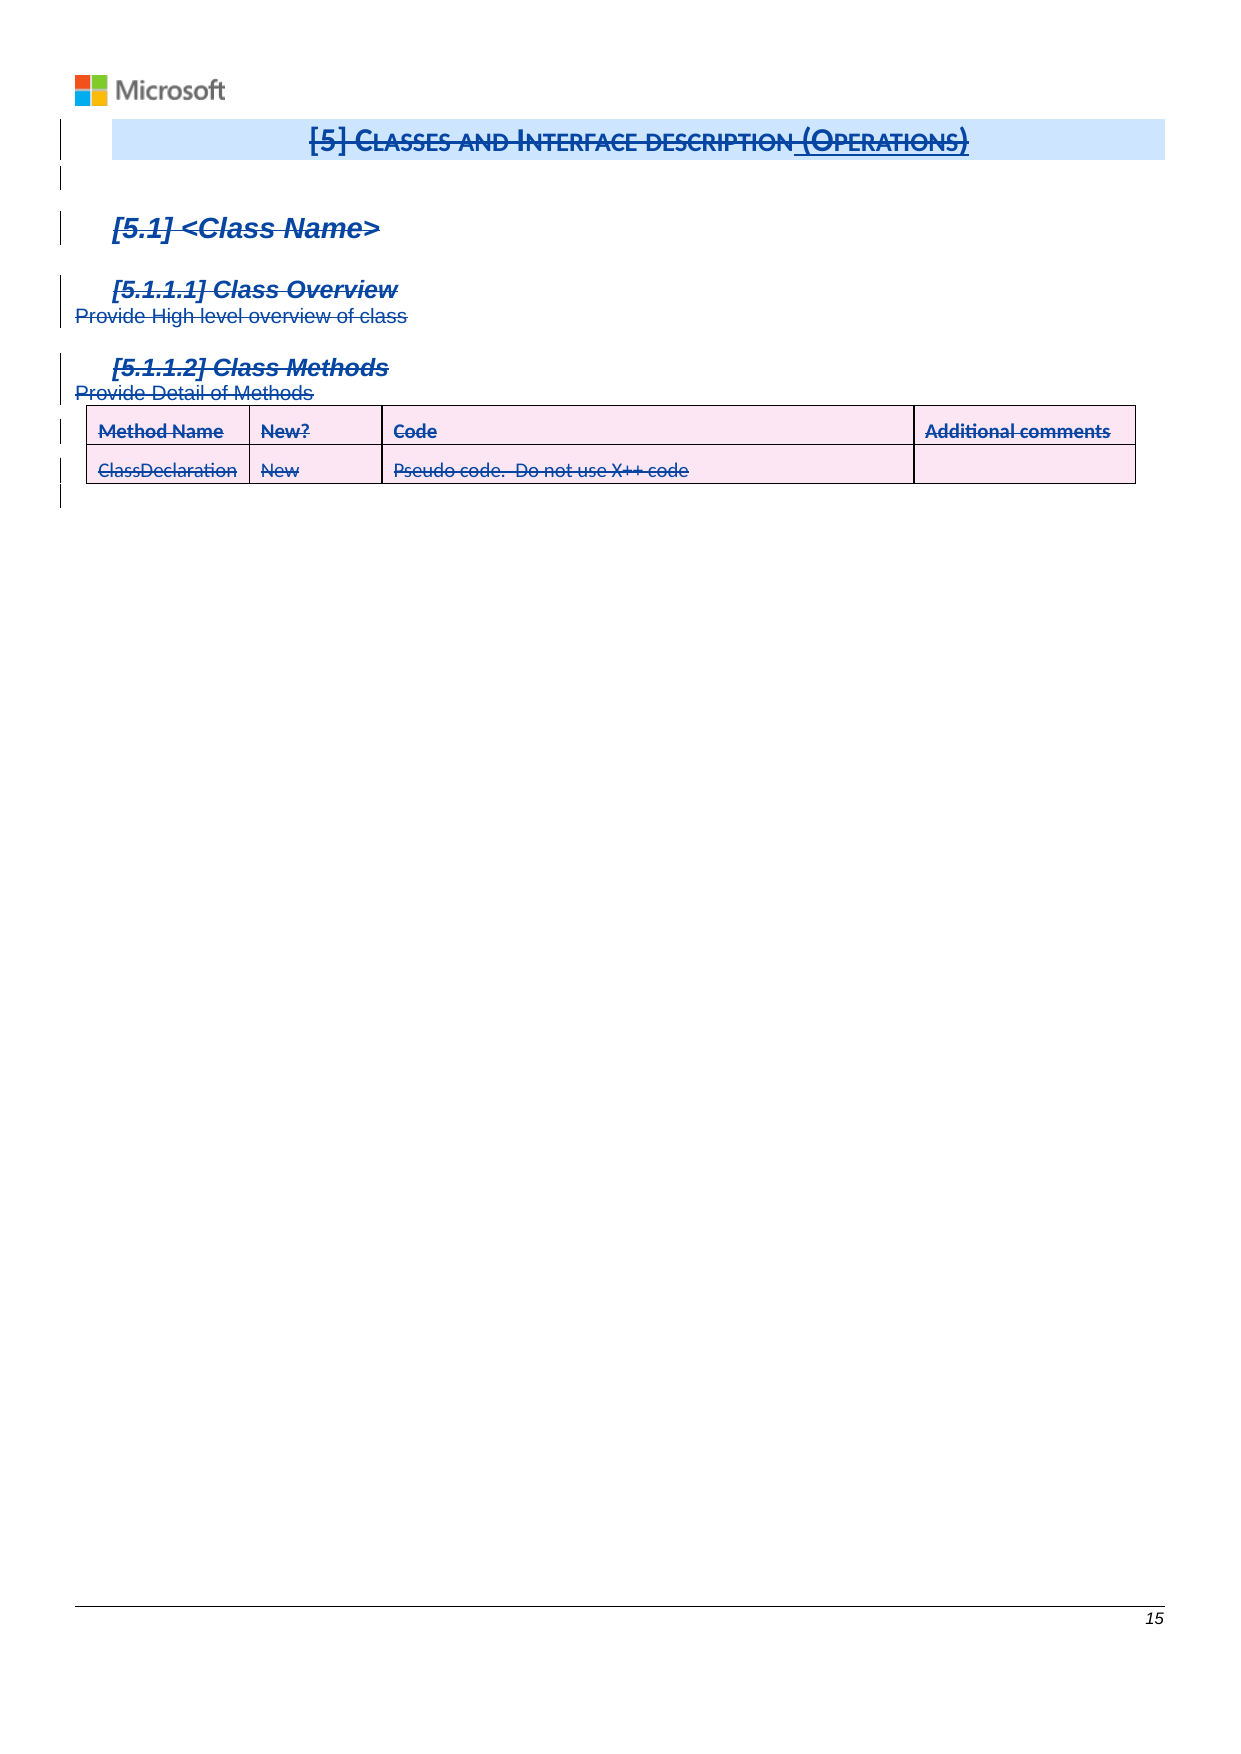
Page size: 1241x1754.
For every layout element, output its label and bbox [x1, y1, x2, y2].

picture [75, 75, 226, 107]
